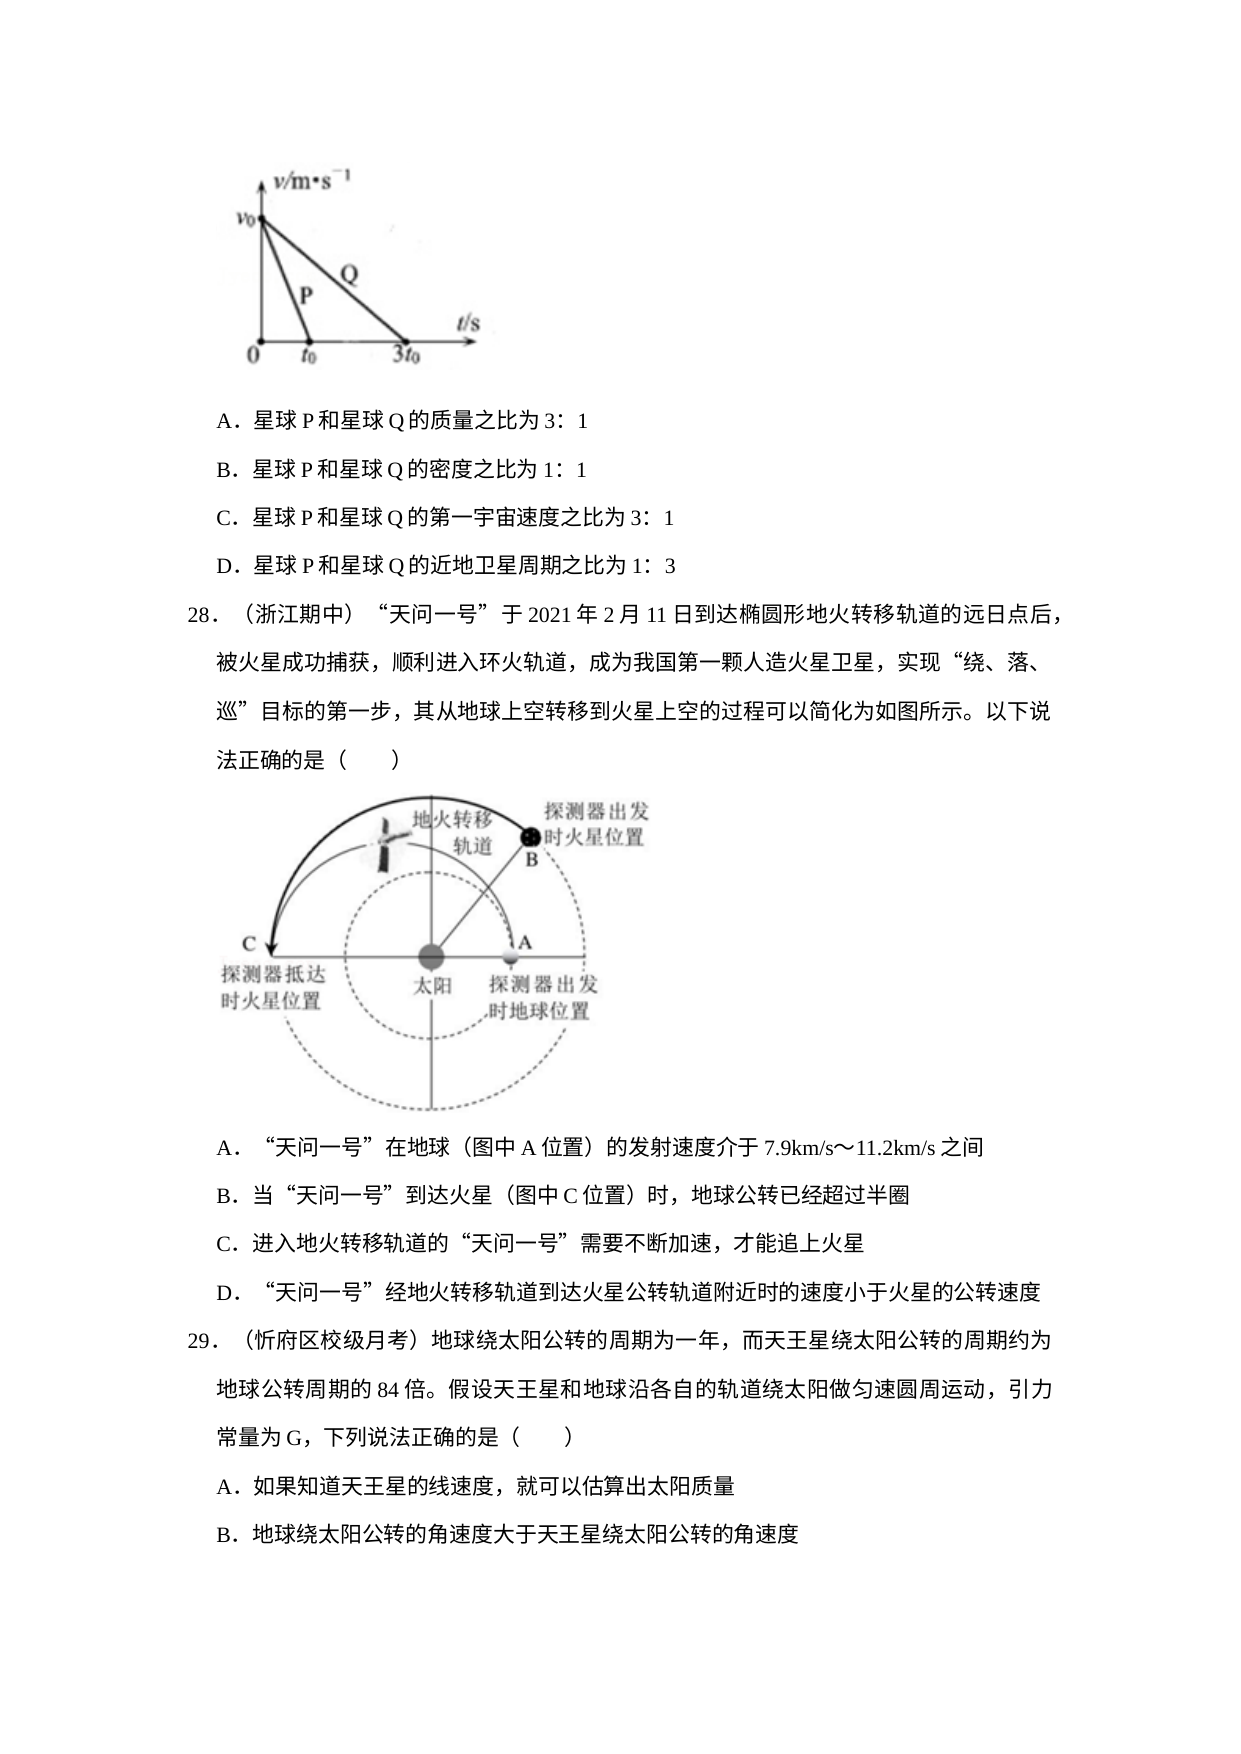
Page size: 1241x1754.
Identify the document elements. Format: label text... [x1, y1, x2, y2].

text C．星球P和星球Q的第一宇宙速度之比为3：1 [187, 499, 1053, 532]
text D．星球P和星球Q的近地卫星周期之比为1：3 [187, 548, 1053, 580]
text D．“天问一号”经地火转移轨道到达火星公转轨道附近时的速度小于火星的公转速度 [187, 1274, 1053, 1307]
text B．星球P和星球Q的密度之比为1：1 [187, 451, 1053, 484]
text B．当“天问一号”到达火星（图中C位置）时，地球公转已经超过半圈 [187, 1177, 1053, 1210]
text 28．（浙江期中）“天问一号”于2021年2月11日到达椭圆形地火转移轨道的远日点后，被火星成功捕获，顺利进入环火轨道，成为我国第一颗人造火星卫星，实现“绕、落、巡”目标的第一步，其从地球上空转移到火星上空的过程可以简化为如图所示。以下说法正确的是（ ） [187, 596, 1053, 775]
text 29．（忻府区校级月考）地球绕太阳公转的周期为一年，而天王星绕太阳公转的周期约为地球公转周期的84倍。假设天王星和地球沿各自的轨道绕太阳做匀速圆周运动，引力常量为G，下列说法正确的是（ ） [187, 1322, 1053, 1452]
text C．进入地火转移轨道的“天问一号”需要不断加速，才能追上火星 [187, 1226, 1053, 1258]
picture [216, 162, 501, 370]
text A．“天问一号”在地球（图中A位置）的发射速度介于7.9km/s～11.2km/s之间 [187, 1129, 1053, 1162]
picture [216, 790, 654, 1116]
text A．星球P和星球Q的质量之比为3：1 [187, 403, 1053, 435]
text A．如果知道天王星的线速度，就可以估算出太阳质量 [187, 1468, 1053, 1501]
text B．地球绕太阳公转的角速度大于天王星绕太阳公转的角速度 [187, 1517, 1053, 1549]
